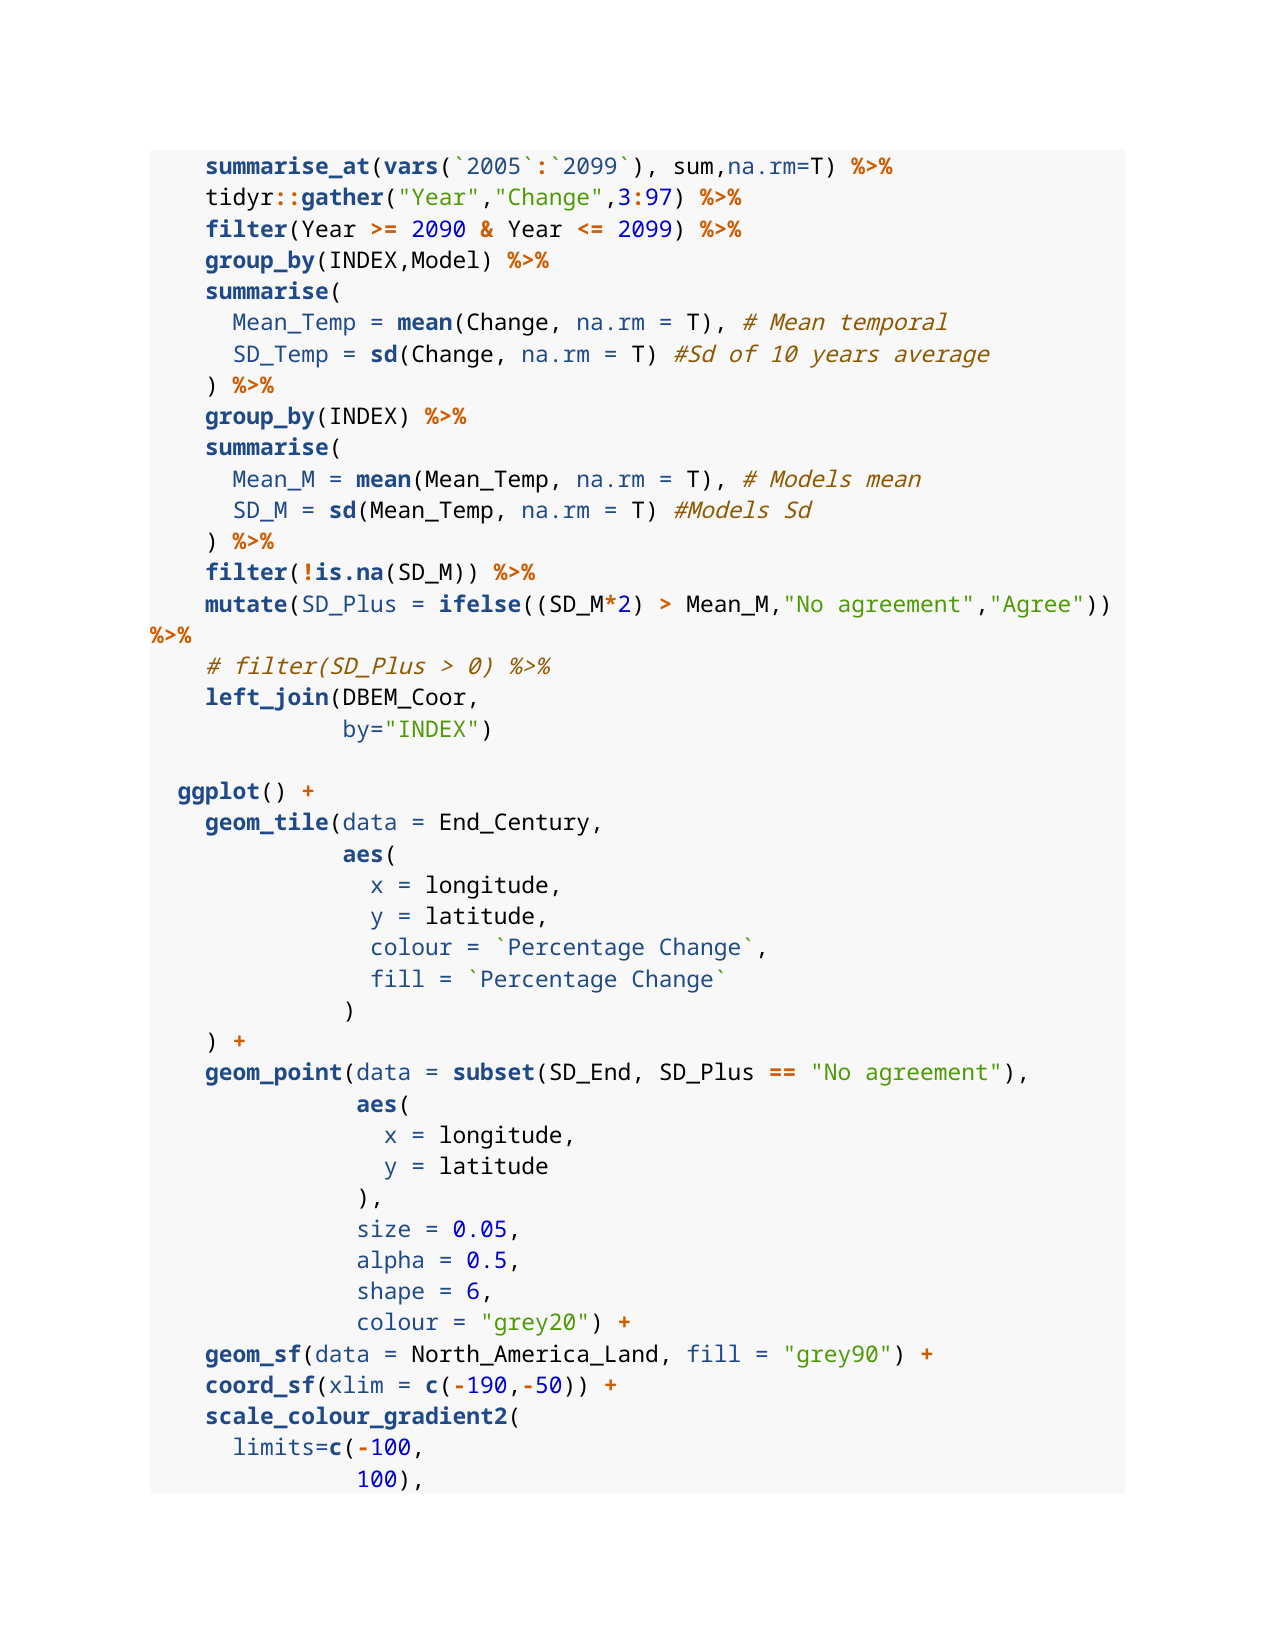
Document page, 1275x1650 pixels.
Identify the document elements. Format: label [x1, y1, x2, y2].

text [150, 150, 1125, 1494]
